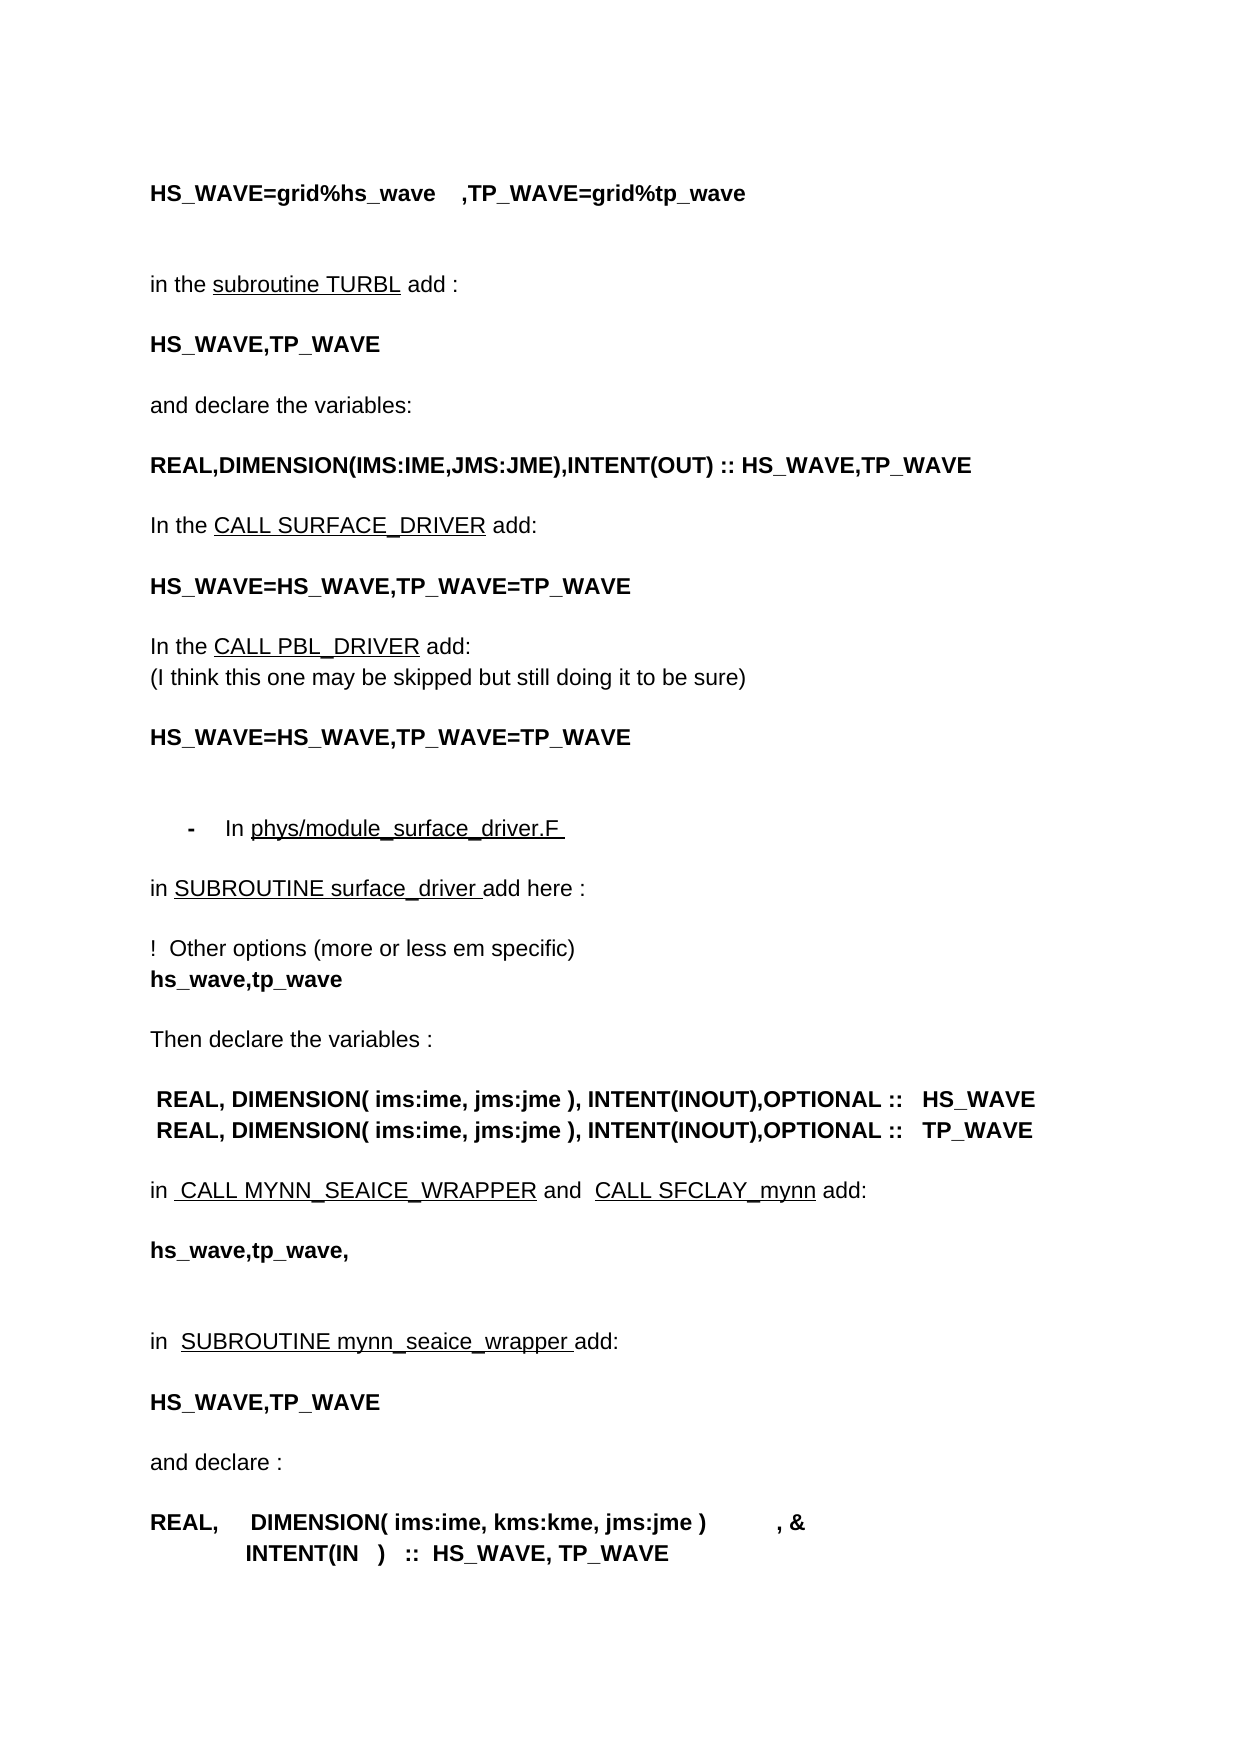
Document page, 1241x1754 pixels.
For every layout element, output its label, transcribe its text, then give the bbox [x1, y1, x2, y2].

text and declare : [150, 1449, 1090, 1475]
text hs_wave,tp_wave [150, 966, 1090, 992]
text HS_WAVE=HS_WAVE,TP_WAVE=TP_WAVE [150, 573, 1090, 599]
text ! Other options (more or less em specific) [150, 935, 1090, 962]
text and declare the variables: [150, 392, 1090, 418]
text In the CALL PBL_DRIVER add: [150, 633, 1090, 660]
text In the CALL SURFACE_DRIVER add: [150, 512, 1090, 539]
text HS_WAVE=HS_WAVE,TP_WAVE=TP_WAVE [150, 724, 1090, 750]
text in SUBROUTINE mynn_seaice_wrapper add: [150, 1328, 1090, 1354]
text hs_wave,tp_wave, [150, 1237, 1090, 1264]
text HS_WAVE,TP_WAVE [150, 1388, 1090, 1415]
text REAL, DIMENSION( ims:ime, kms:kme, jms:jme ) , & [150, 1509, 1090, 1536]
text Then declare the variables : [150, 1026, 1090, 1052]
list In phys/module_surface_driver.F [187, 814, 1090, 841]
text (I think this one may be skipped but still doing it to be sure) [150, 663, 1090, 690]
text in the subroutine TURBL add : [150, 271, 1090, 297]
text HS_WAVE=grid%hs_wave ,TP_WAVE=grid%tp_wave [150, 180, 1090, 207]
text REAL, DIMENSION( ims:ime, jms:jme ), INTENT(INOUT),OPTIONAL :: HS_WAVE [150, 1086, 1090, 1113]
text in SUBROUTINE surface_driver add here : [150, 875, 1090, 901]
text INTENT(IN ) :: HS_WAVE, TP_WAVE [150, 1539, 1090, 1566]
text REAL,DIMENSION(IMS:IME,JMS:JME),INTENT(OUT) :: HS_WAVE,TP_WAVE [150, 452, 1090, 478]
text HS_WAVE,TP_WAVE [150, 331, 1090, 358]
text REAL, DIMENSION( ims:ime, jms:jme ), INTENT(INOUT),OPTIONAL :: TP_WAVE [150, 1117, 1090, 1143]
text in CALL MYNN_SEAICE_WRAPPER and CALL SFCLAY_mynn add: [150, 1177, 1090, 1203]
